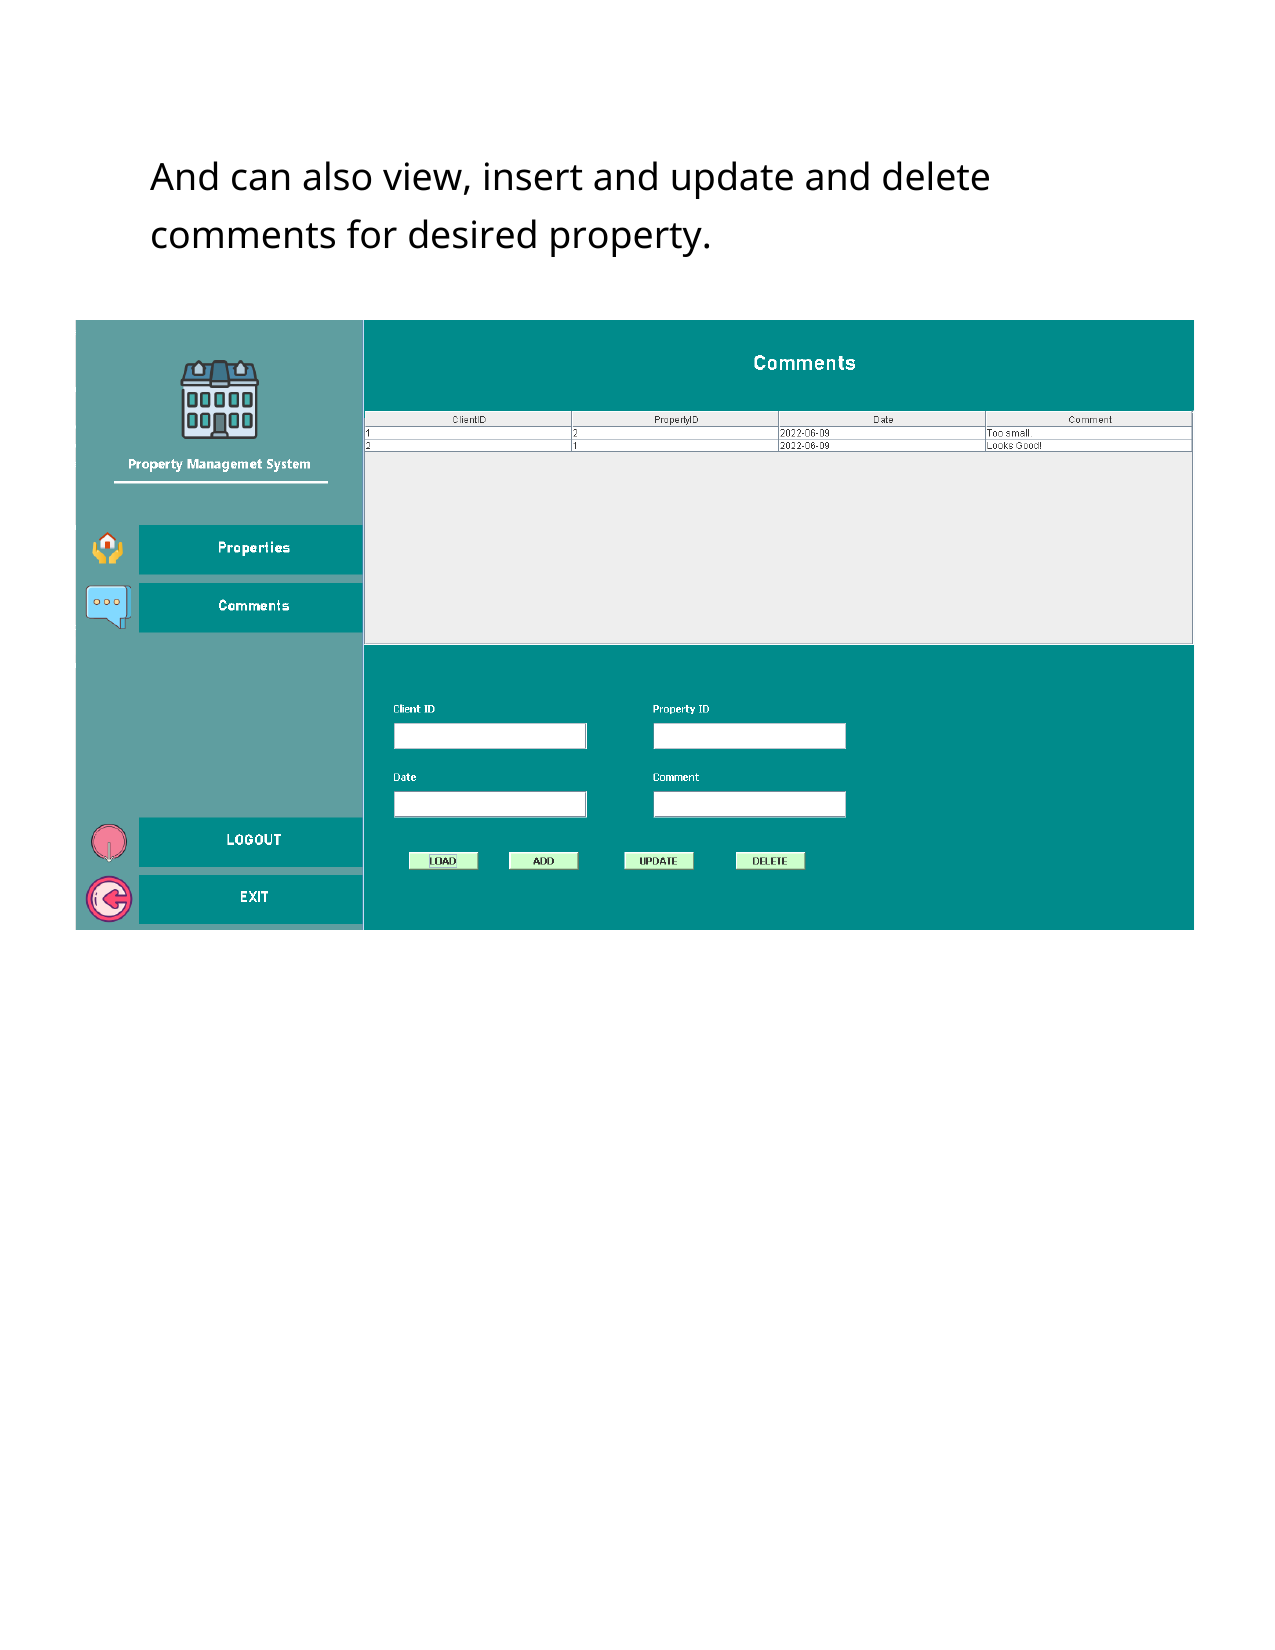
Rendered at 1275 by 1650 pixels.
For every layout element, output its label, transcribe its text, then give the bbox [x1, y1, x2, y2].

picture [75, 320, 1195, 930]
text And can also view, insert and update and delete comments for desired property. [150, 150, 1125, 260]
